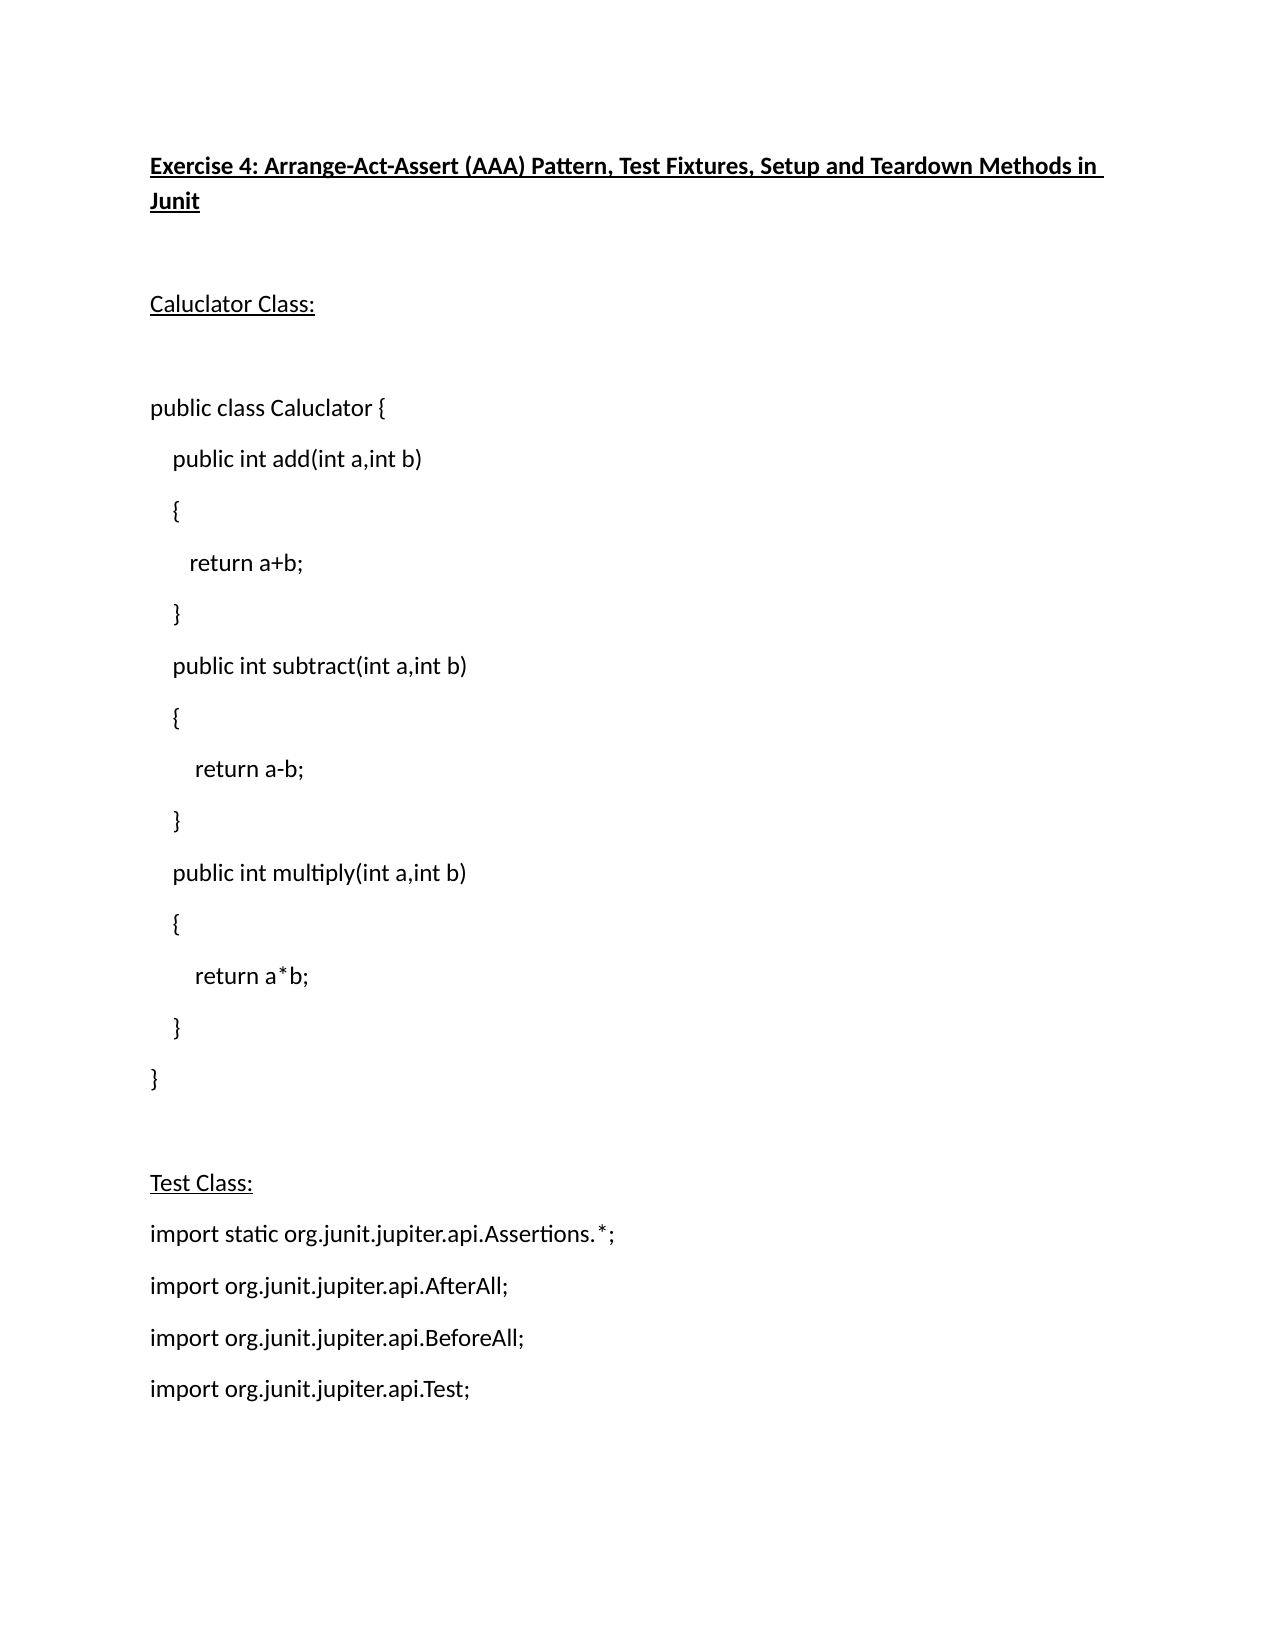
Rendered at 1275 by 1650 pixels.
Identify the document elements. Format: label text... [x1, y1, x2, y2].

text public class Caluclator { [150, 392, 1125, 422]
text } [150, 1012, 1125, 1042]
text { [150, 908, 1125, 939]
text return a-b; [150, 753, 1125, 784]
text } [150, 805, 1125, 836]
text public int multiply(int a,int b) [150, 857, 1125, 887]
text } [150, 1063, 1125, 1094]
text public int add(int a,int b) [150, 443, 1125, 474]
text import org.junit.jupiter.api.BeforeAll; [150, 1322, 1125, 1352]
text public int subtract(int a,int b) [150, 650, 1125, 681]
text Exercise 4: Arrange-Act-Assert (AAA) Pattern, Test Fixtures, Setup and Teardown Methods in Junit [150, 150, 1125, 216]
text return a*b; [150, 960, 1125, 991]
text Caluclator Class: [150, 288, 1125, 319]
text { [150, 702, 1125, 732]
text } [150, 598, 1125, 629]
text Test Class: [150, 1167, 1125, 1197]
text import static org.junit.jupiter.api.Assertions.*; [150, 1218, 1125, 1249]
text import org.junit.jupiter.api.AfterAll; [150, 1270, 1125, 1301]
text import org.junit.jupiter.api.Test; [150, 1373, 1125, 1404]
text { [150, 495, 1125, 526]
text return a+b; [150, 547, 1125, 577]
